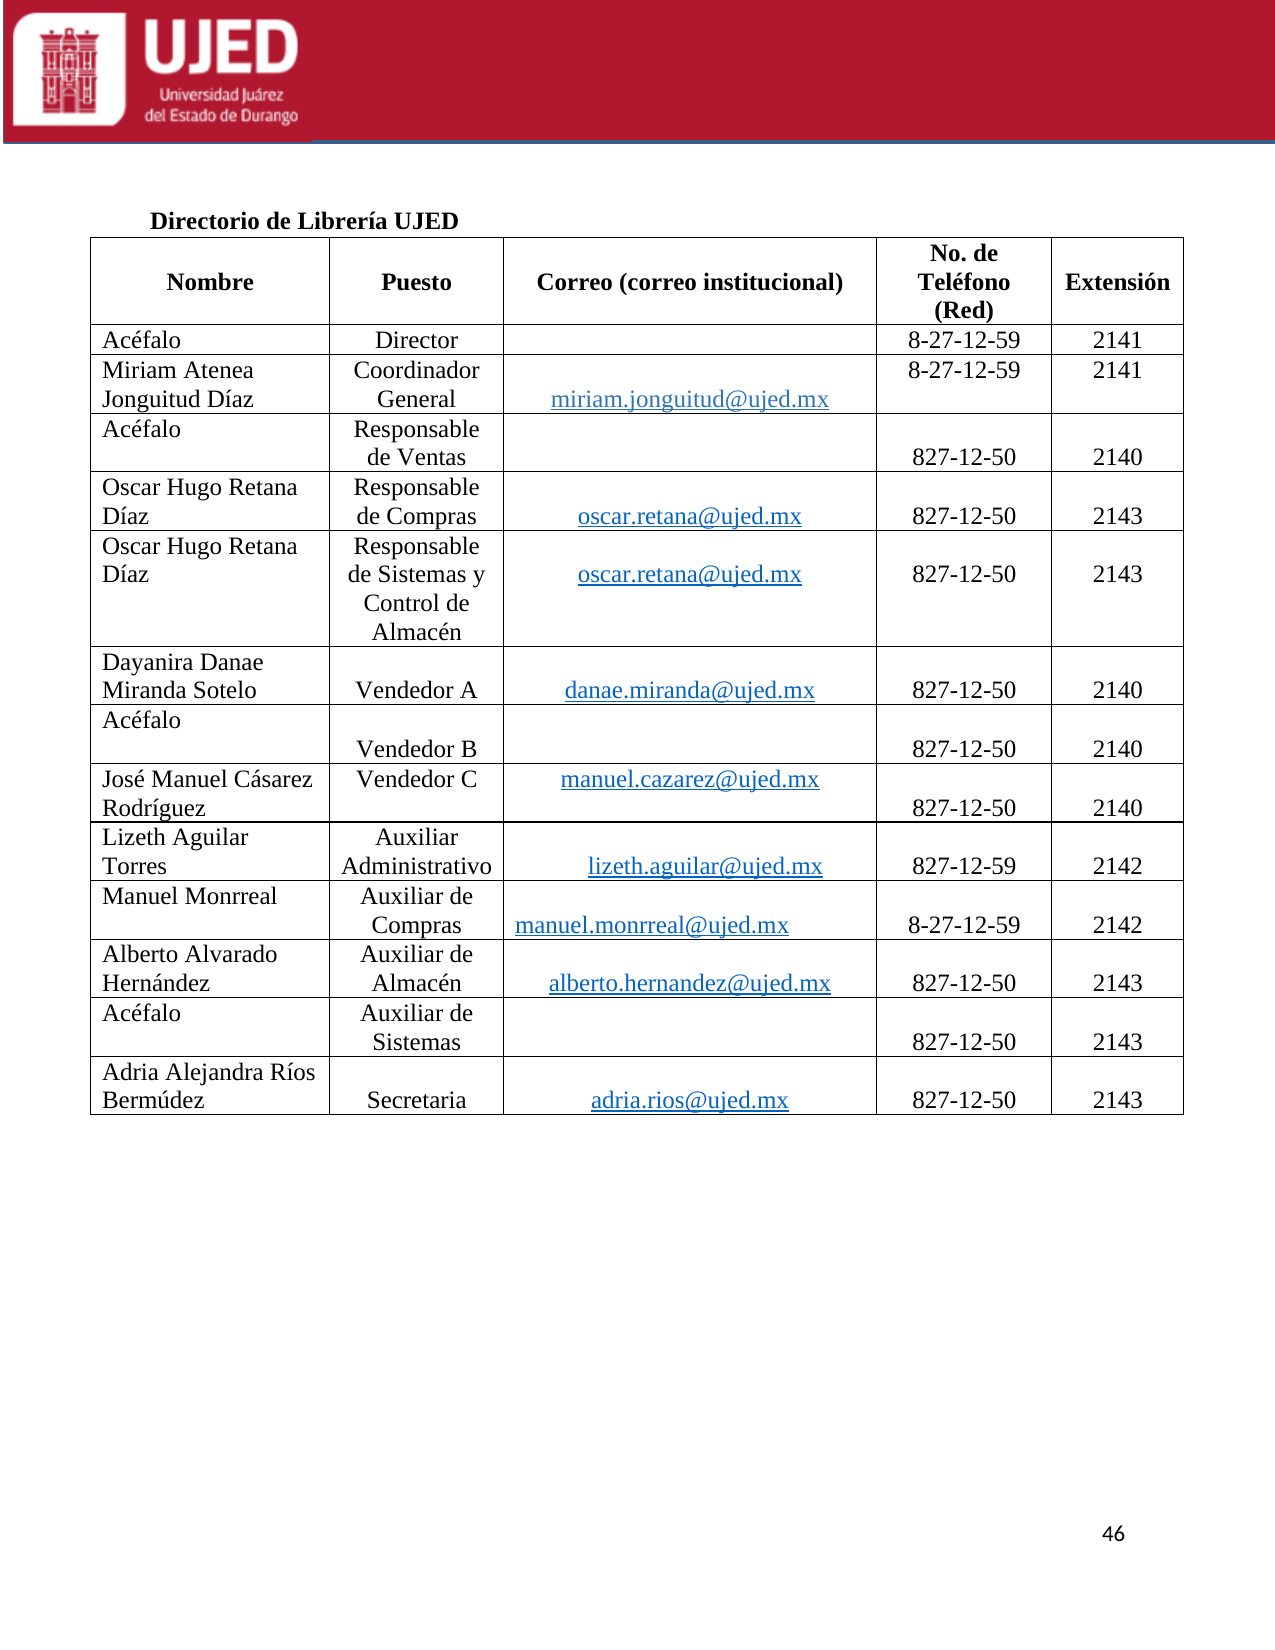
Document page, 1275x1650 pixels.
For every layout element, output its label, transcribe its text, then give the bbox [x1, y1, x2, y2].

table_cell 8-27-12-59 [877, 355, 1051, 413]
table_cell lizeth.aguilar@ujed.mx [504, 823, 876, 880]
table_cell Acéfalo [91, 414, 329, 471]
table_cell Responsable de Compras [330, 472, 503, 530]
table_cell oscar.retana@ujed.mx [504, 531, 876, 646]
table_cell José Manuel Cásarez Rodríguez [91, 764, 329, 821]
table_cell [504, 998, 876, 1056]
table_cell 2140 [1052, 764, 1183, 821]
table_cell Acéfalo [91, 705, 329, 763]
table_cell danae.miranda@ujed.mx [504, 647, 876, 704]
table_cell manuel.monrreal@ujed.mx [504, 881, 876, 938]
table_cell 2140 [1052, 414, 1183, 471]
table_cell 2140 [1052, 705, 1183, 763]
table_cell Vendedor B [330, 705, 503, 763]
table_cell oscar.retana@ujed.mx [504, 472, 876, 530]
table_header No. de Teléfono (Red) [877, 238, 1051, 324]
table_header Correo (correo institucional) [504, 238, 876, 324]
text Directorio de Librería UJED [150, 206, 1125, 235]
table_cell Oscar Hugo Retana Díaz [91, 531, 329, 646]
table_cell 2142 [1052, 881, 1183, 938]
table_cell Auxiliar Administrativo [330, 823, 503, 880]
table_cell Dayanira Danae Miranda Sotelo [91, 647, 329, 704]
table_cell Coordinador General [330, 355, 503, 413]
table_cell Acéfalo [91, 998, 329, 1056]
table_cell 2143 [1052, 1057, 1183, 1114]
table_cell adria.rios@ujed.mx [504, 1057, 876, 1114]
table_cell [504, 325, 876, 354]
table_cell Alberto Alvarado Hernández [91, 940, 329, 997]
table_cell 827-12-50 [877, 647, 1051, 704]
table_cell 2143 [1052, 531, 1183, 646]
table_cell 827-12-59 [877, 823, 1051, 880]
table_cell 2142 [1052, 823, 1183, 880]
table_cell Vendedor C [330, 764, 503, 821]
table_cell 2140 [1052, 647, 1183, 704]
table_header Puesto [330, 238, 503, 324]
table_cell [504, 705, 876, 763]
table_cell Vendedor A [330, 647, 503, 704]
table_cell [504, 414, 876, 471]
table_cell Auxiliar de Sistemas [330, 998, 503, 1056]
table_header Nombre [91, 238, 329, 324]
table_cell 2143 [1052, 940, 1183, 997]
table_cell Lizeth Aguilar Torres [91, 823, 329, 880]
table_cell manuel.cazarez@ujed.mx [504, 764, 876, 821]
table_cell miriam.jonguitud@ujed.mx [504, 355, 876, 413]
table_header Extensión [1052, 238, 1183, 324]
table_cell Responsable de Sistemas y Control de Almacén [330, 531, 503, 646]
table_cell 2143 [1052, 472, 1183, 530]
table_cell Miriam Atenea Jonguitud Díaz [91, 355, 329, 413]
table_cell 827-12-50 [877, 940, 1051, 997]
table_cell 8-27-12-59 [877, 325, 1051, 354]
table_cell 2141 [1052, 355, 1183, 413]
table_cell Secretaria [330, 1057, 503, 1114]
table_cell 827-12-50 [877, 764, 1051, 821]
table_cell alberto.hernandez@ujed.mx [504, 940, 876, 997]
table_cell 827-12-50 [877, 1057, 1051, 1114]
table_cell Manuel Monrreal [91, 881, 329, 938]
table_cell 8-27-12-59 [877, 881, 1051, 938]
table_cell Acéfalo [91, 325, 329, 354]
table_cell 827-12-50 [877, 531, 1051, 646]
table_cell 827-12-50 [877, 705, 1051, 763]
table_cell 827-12-50 [877, 998, 1051, 1056]
table_cell 827-12-50 [877, 472, 1051, 530]
table_cell 2141 [1052, 325, 1183, 354]
table_cell 827-12-50 [877, 414, 1051, 471]
table_cell Auxiliar de Almacén [330, 940, 503, 997]
table_cell 2143 [1052, 998, 1183, 1056]
table_cell Responsable de Ventas [330, 414, 503, 471]
table_cell Auxiliar de Compras [330, 881, 503, 938]
table_cell Adria Alejandra Ríos Bermúdez [91, 1057, 329, 1114]
table_cell Director [330, 325, 503, 354]
table_cell Oscar Hugo Retana Díaz [91, 472, 329, 530]
